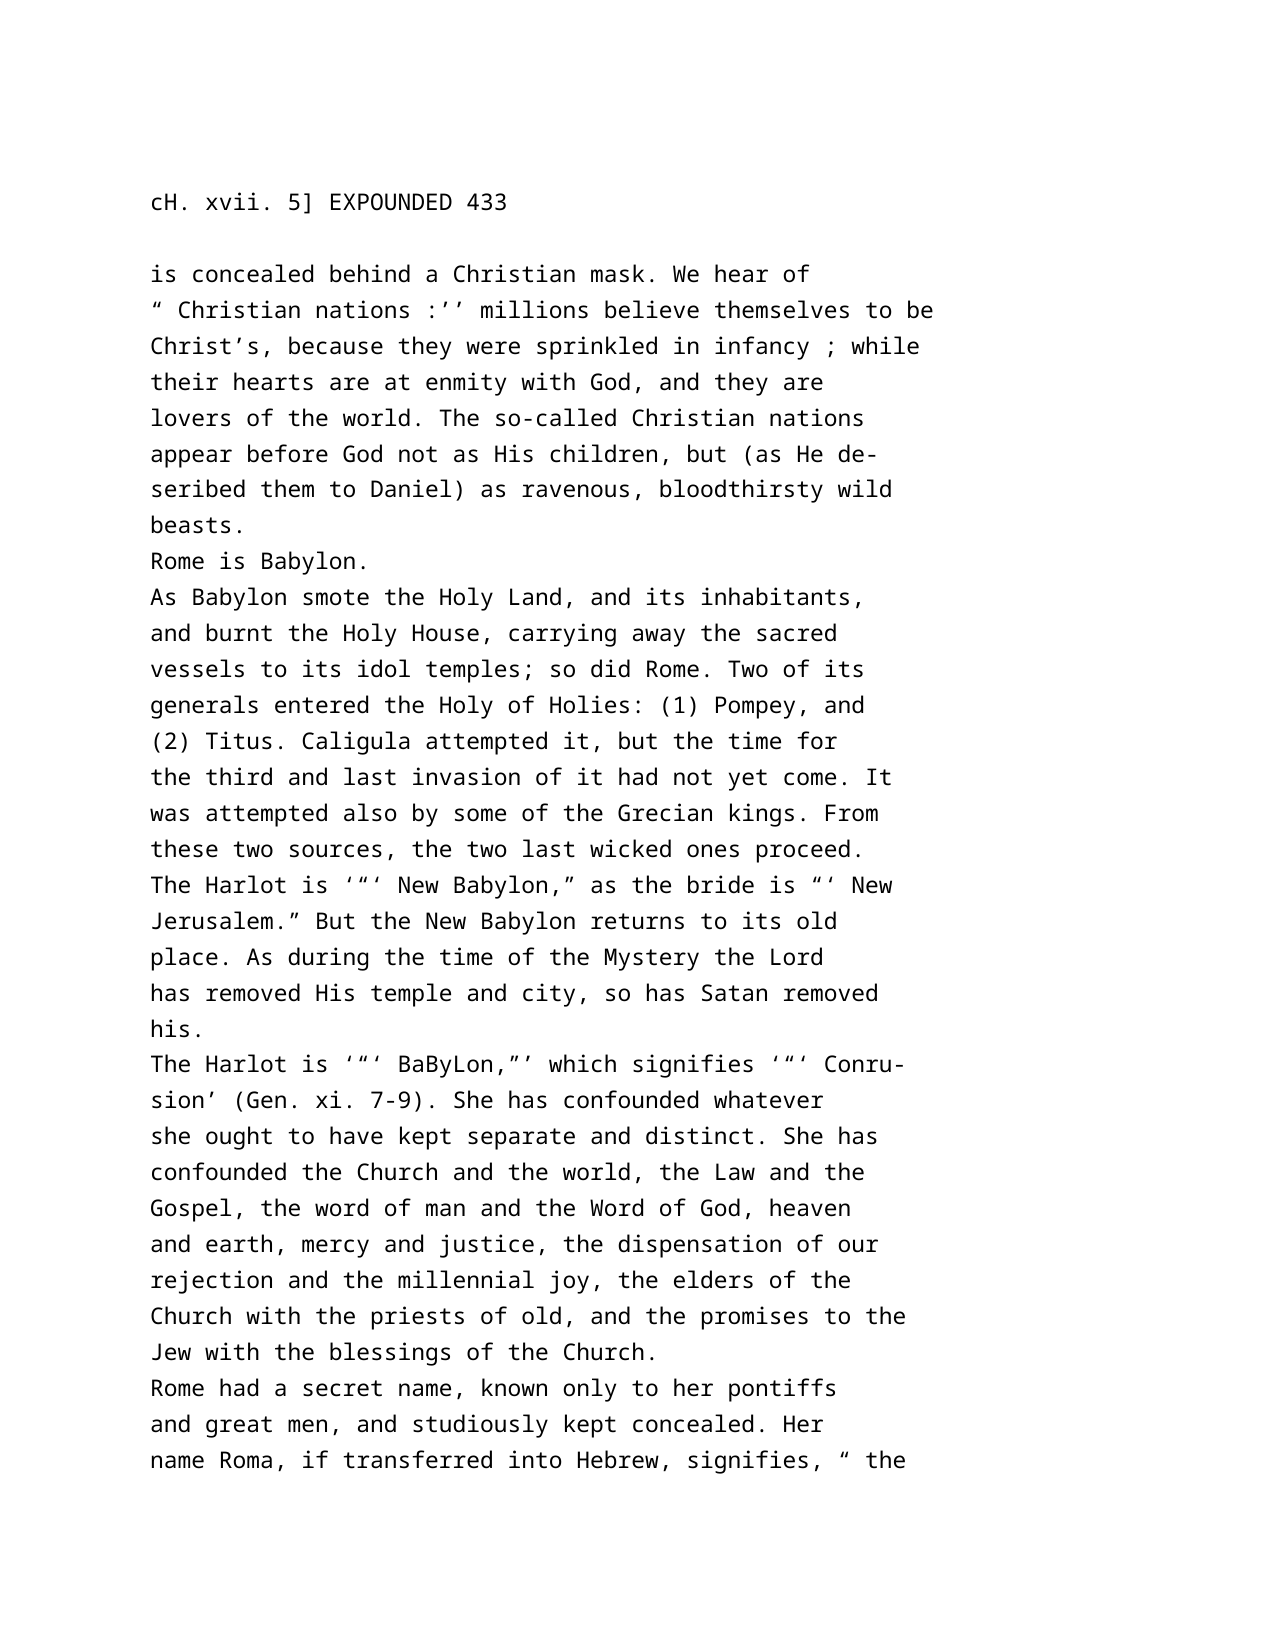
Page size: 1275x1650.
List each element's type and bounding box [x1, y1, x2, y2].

text [150, 150, 1125, 1475]
